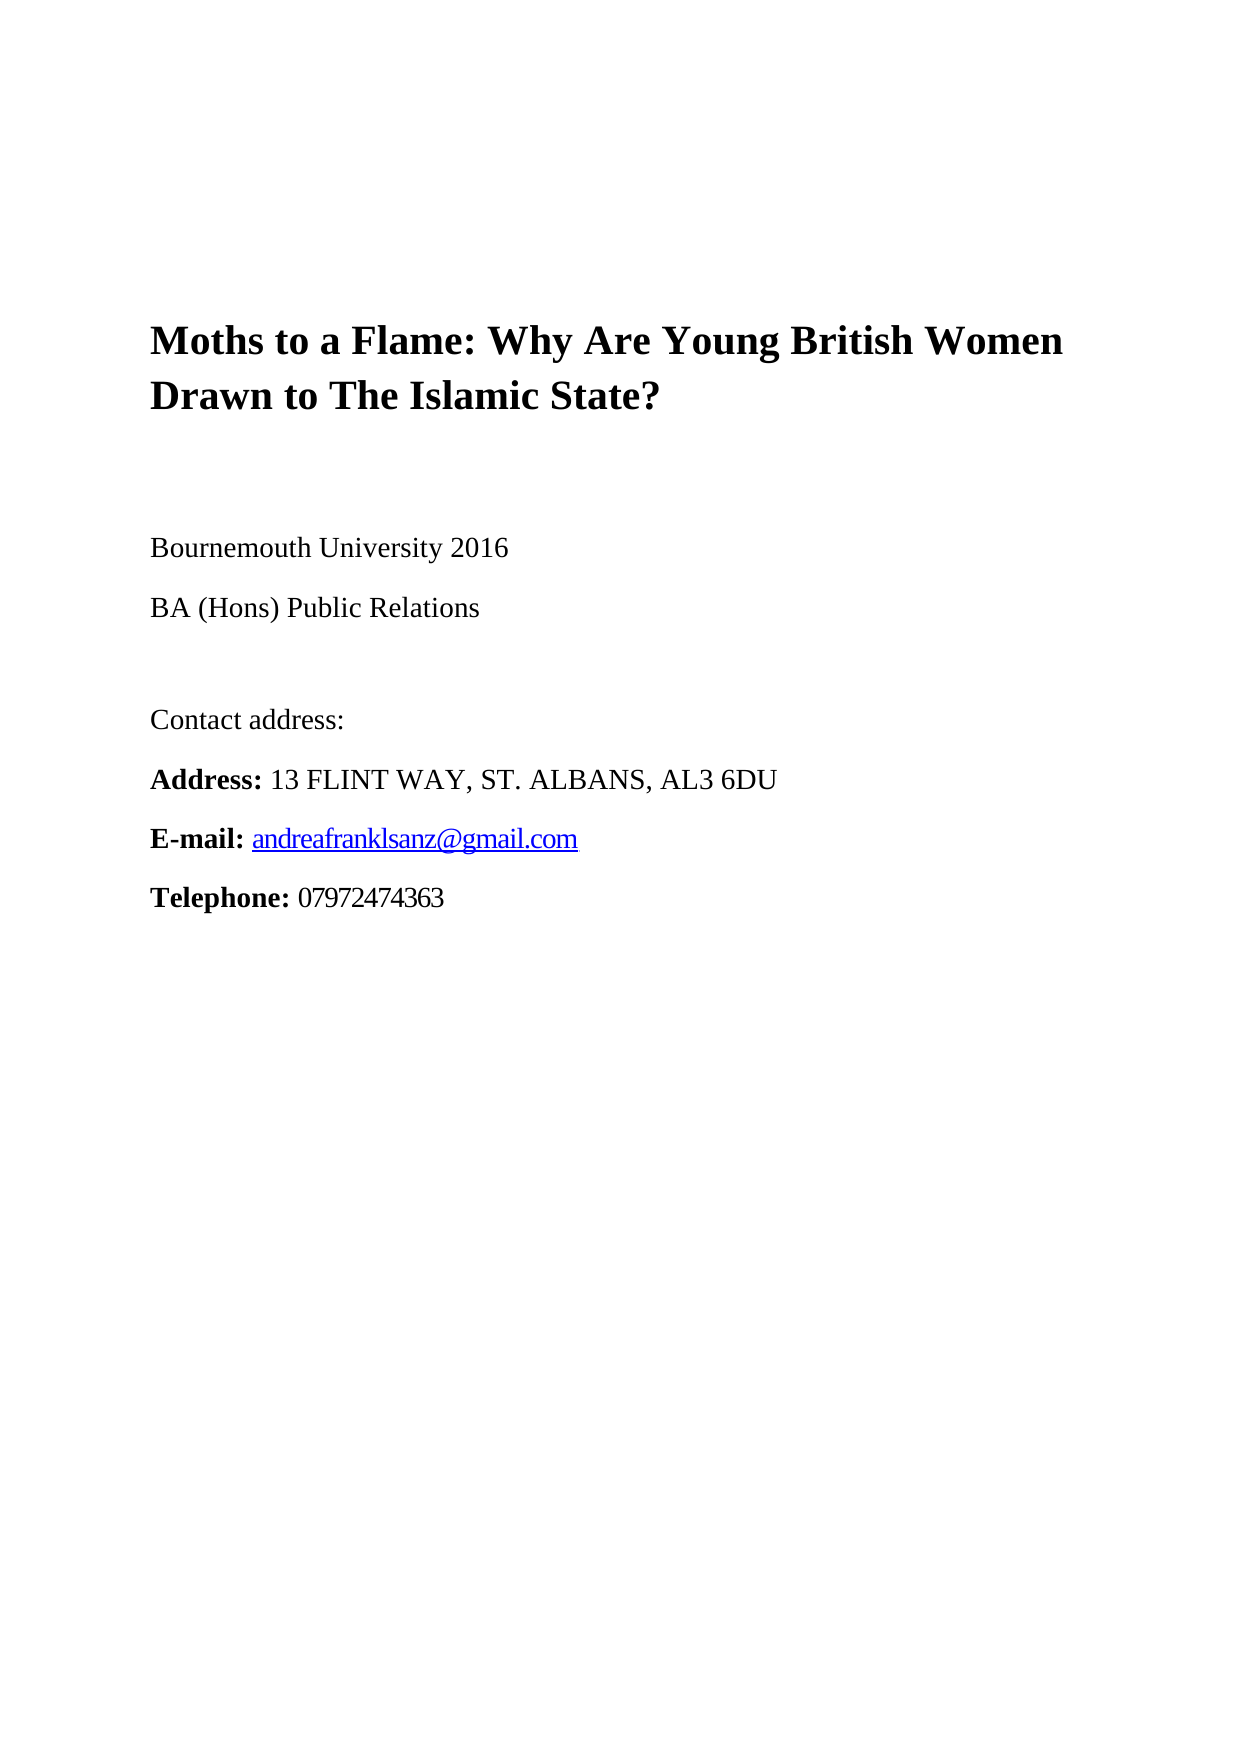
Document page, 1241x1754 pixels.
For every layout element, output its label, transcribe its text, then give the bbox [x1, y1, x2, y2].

text Moths to a Flame: Why Are Young British Women Drawn to The Islamic State? [150, 150, 1090, 506]
text E-mail: andreafranklsanz@gmail.com [150, 821, 1090, 855]
text Contact address: [150, 702, 1090, 736]
text Bournemouth University 2016 [150, 531, 1090, 564]
text Address: 13 FLINT WAY, ST. ALBANS, AL3 6DU [150, 762, 1090, 795]
text Telephone: 07972474363 [150, 881, 1090, 914]
text BA (Hons) Public Relations [150, 590, 1090, 623]
